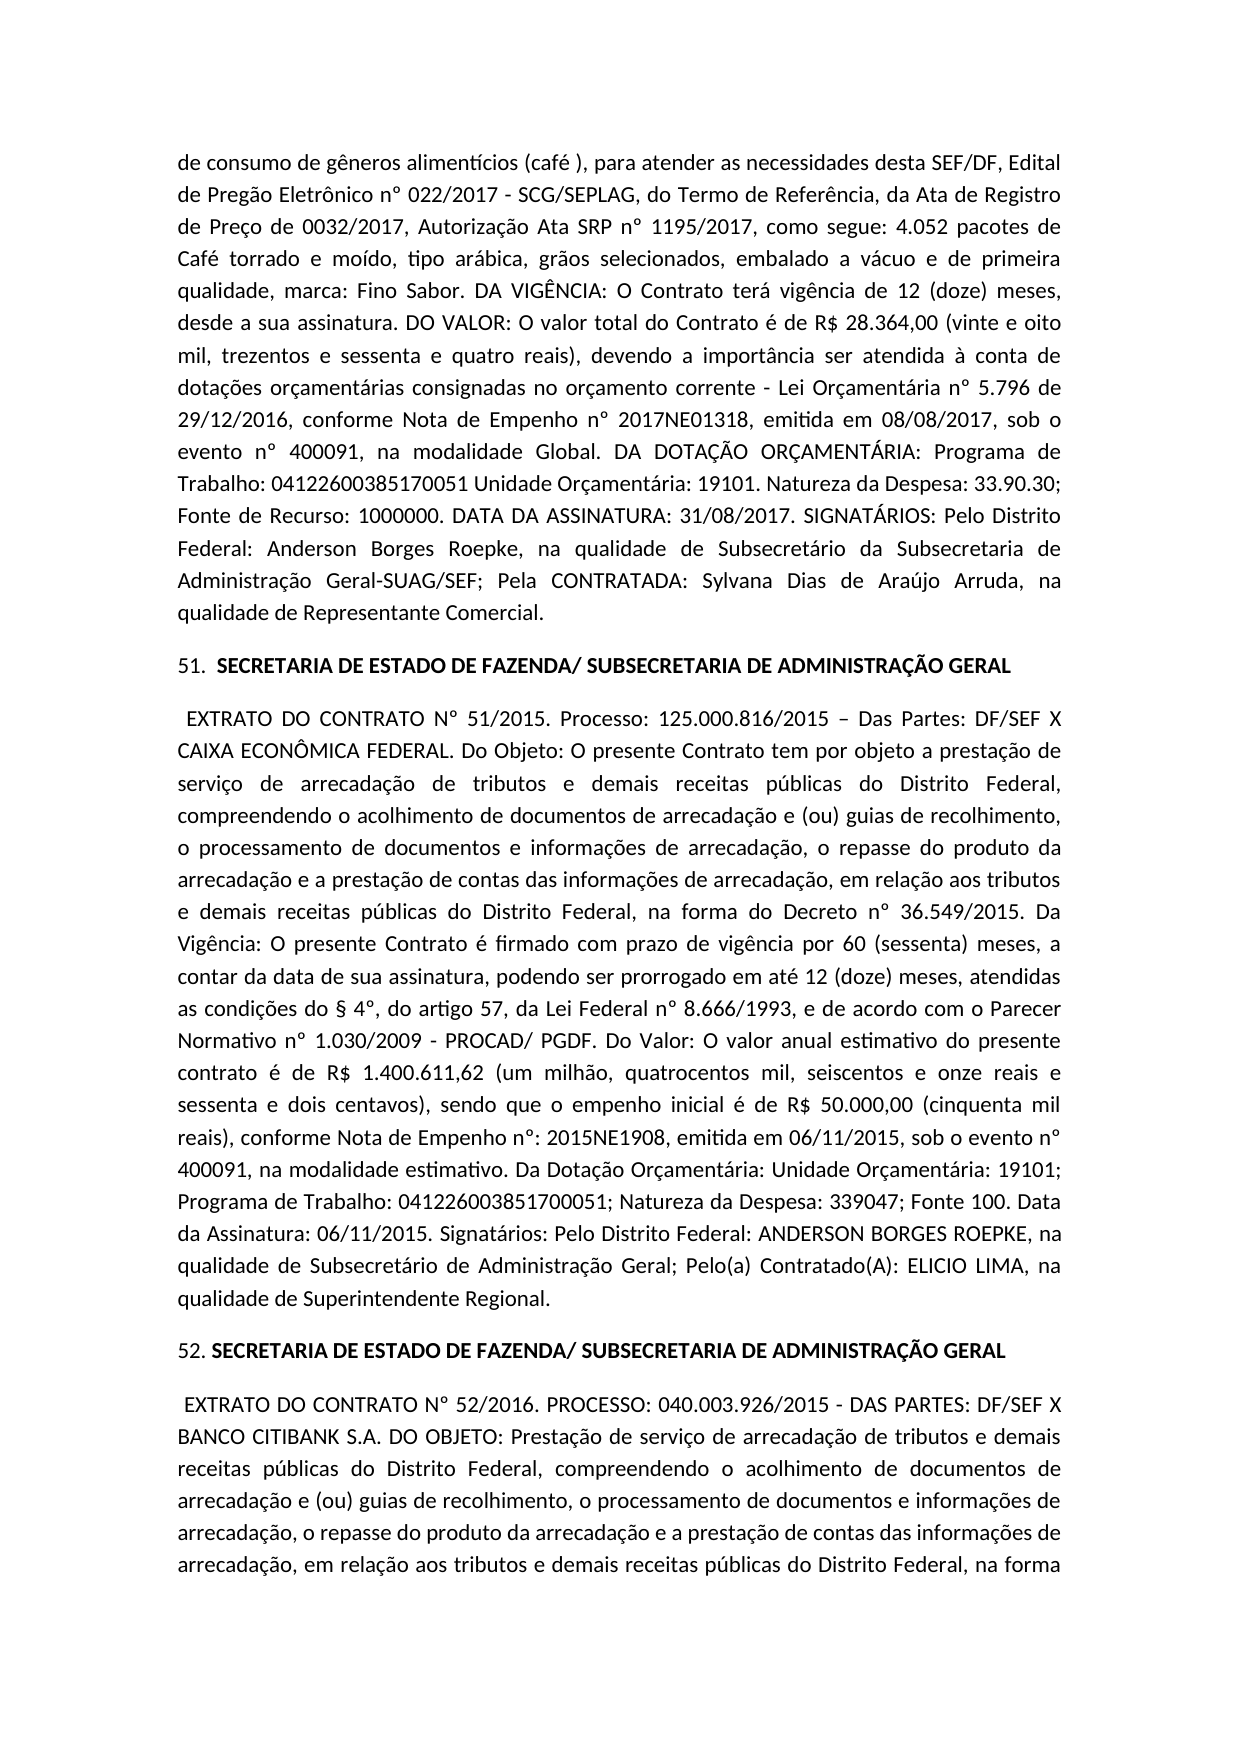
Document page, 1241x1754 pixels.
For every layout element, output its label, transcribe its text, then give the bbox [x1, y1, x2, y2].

text 52. SECRETARIA DE ESTADO DE FAZENDA/ SUBSECRETARIA DE ADMINISTRAÇÃO GERAL [177, 1337, 1063, 1365]
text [177, 1390, 1063, 1579]
text 51. SECRETARIA DE ESTADO DE FAZENDA/ SUBSECRETARIA DE ADMINISTRAÇÃO GERAL [177, 651, 1063, 679]
text EXTRATO DO CONTRATO Nº 51/2015. Processo: 125.000.816/2015 – Das Partes: DF/SEF X CAIXA ECONÔMICA FEDERAL. Do Objeto: O presente Contrato tem por objeto a prestação de serviço de arrecadação de tributos e demais receitas públicas do Distrito Federal, compreendendo o acolhimento de documentos de arrecadação e (ou) guias de recolhimento, o processamento de documentos e informações de arrecadação, o repasse do produto da arrecadação e a prestação de contas das informações de arrecadação, em relação aos tributos e demais receitas públicas do Distrito Federal, na forma do Decreto nº 36.549/2015. Da Vigência: O presente Contrato é firmado com prazo de vigência por 60 (sessenta) meses, a contar da data de sua assinatura, podendo ser prorrogado em até 12 (doze) meses, atendidas as condições do § 4º, do artigo 57, da Lei Federal nº 8.666/1993, e de acordo com o Parecer Normativo nº 1.030/2009 - PROCAD/ PGDF. Do Valor: O valor anual estimativo do presente contrato é de R$ 1.400.611,62 (um milhão, quatrocentos mil, seiscentos e onze reais e sessenta e dois centavos), sendo que o empenho inicial é de R$ 50.000,00 (cinquenta mil reais), conforme Nota de Empenho nº: 2015NE1908, emitida em 06/11/2015, sob o evento nº 400091, na modalidade estimativo. Da Dotação Orçamentária: Unidade Orçamentária: 19101; Programa de Trabalho: 041226003851700051; Natureza da Despesa: 339047; Fonte 100. Data da Assinatura: 06/11/2015. Signatários: Pelo Distrito Federal: ANDERSON BORGES ROEPKE, na qualidade de Subsecretário de Administração Geral; Pelo(a) Contratado(A): ELICIO LIMA, na qualidade de Superintendente Regional. [177, 704, 1063, 1312]
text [177, 148, 1063, 626]
